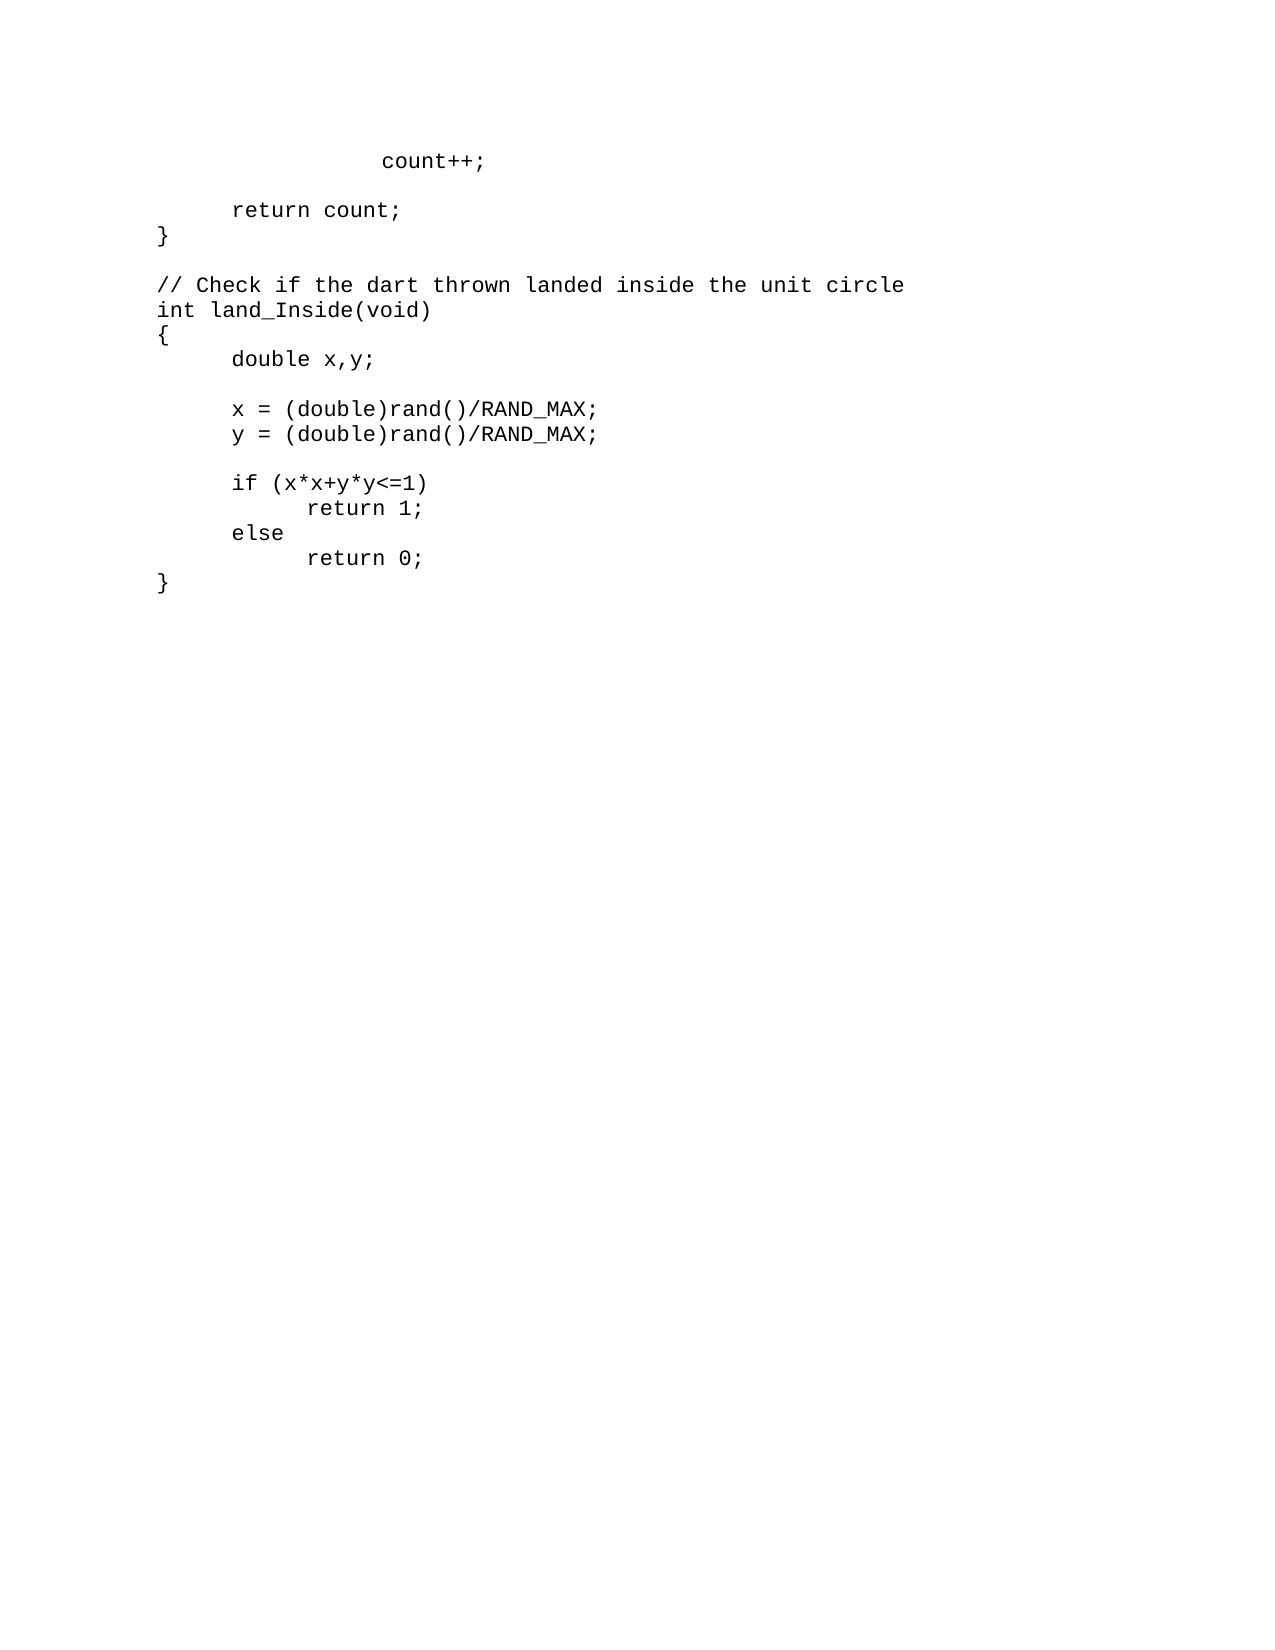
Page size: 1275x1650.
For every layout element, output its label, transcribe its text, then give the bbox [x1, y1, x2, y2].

text count++; [156, 150, 1118, 175]
text x = (double)rand()/RAND_MAX; [156, 398, 1118, 423]
text } [156, 224, 1118, 249]
text return 0; [156, 547, 1118, 571]
text double x,y; [156, 348, 1118, 373]
text { [156, 323, 1118, 348]
text int land_Inside(void) [156, 299, 1118, 323]
text // Check if the dart thrown landed inside the unit circle [156, 274, 1118, 299]
text } [156, 571, 1118, 596]
text return count; [156, 199, 1118, 224]
text if (x*x+y*y<=1) [156, 472, 1118, 497]
text return 1; [156, 497, 1118, 522]
text y = (double)rand()/RAND_MAX; [156, 423, 1118, 447]
text else [156, 522, 1118, 547]
